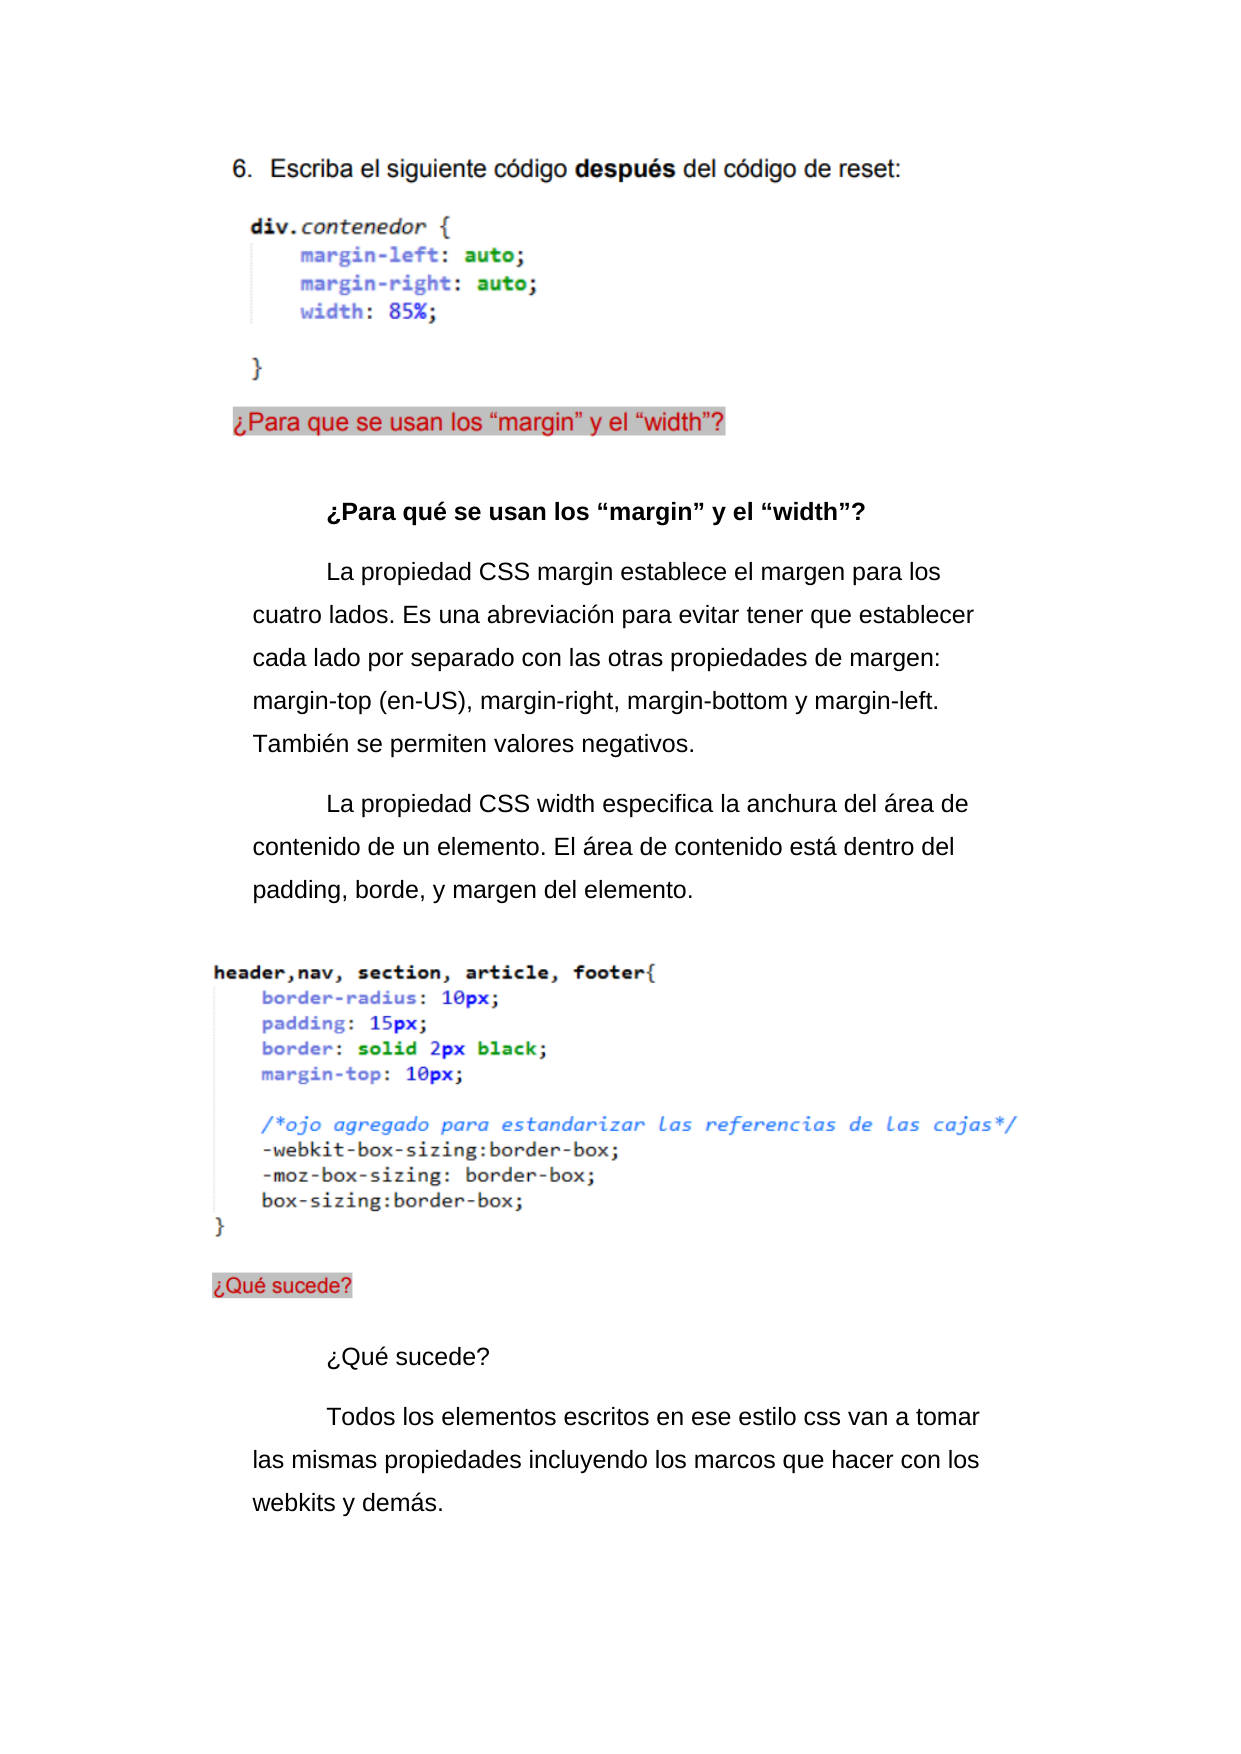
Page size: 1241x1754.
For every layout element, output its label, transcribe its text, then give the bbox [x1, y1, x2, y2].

text ¿Qué sucede? [252, 1342, 988, 1371]
text ¿Para qué se usan los “margin” y el “width”? [252, 497, 988, 526]
text Todos los elementos escritos en ese estilo css van a tomar las mismas propiedades incluyendo los marcos que hacer con los webkits y demás. [252, 1402, 988, 1517]
text La propiedad CSS margin establece el margen para los cuatro lados. Es una abreviación para evitar tener que establecer cada lado por separado con las otras propiedades de margen: margin-top (en-US), margin-right, margin-bottom y margin-left. También se permiten valores negativos. [252, 557, 988, 758]
text La propiedad CSS width especifica la anchura del área de contenido de un elemento. El área de contenido está dentro del padding, borde, y margen del elemento. [252, 789, 988, 904]
picture [177, 935, 1063, 1312]
picture [218, 147, 947, 467]
